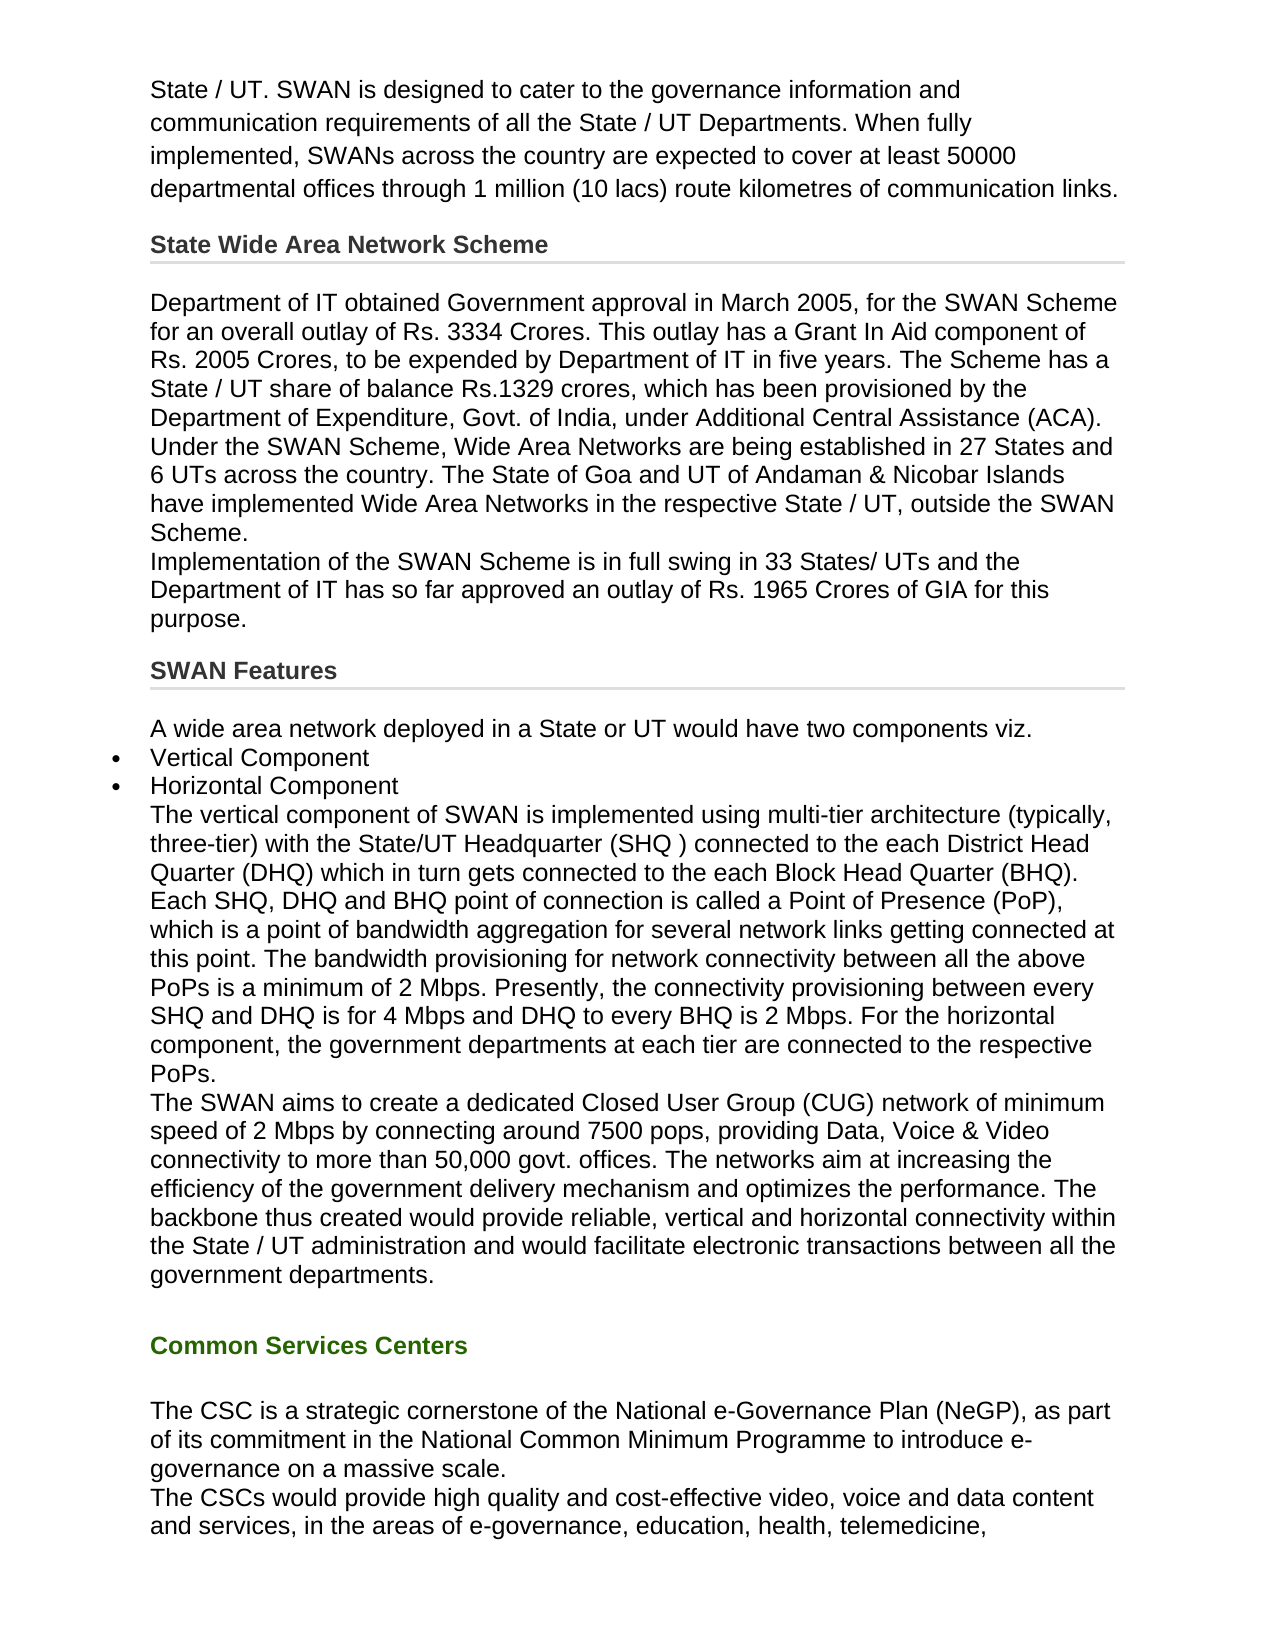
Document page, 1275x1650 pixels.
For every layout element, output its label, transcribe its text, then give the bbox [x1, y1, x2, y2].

text A wide area network deployed in a State or UT would have two components viz. [150, 714, 1125, 742]
text The vertical component of SWAN is implemented using multi-tier architecture (typically, three-tier) with the State/UT Headquarter (SHQ ) connected to the each District Head Quarter (DHQ) which in turn gets connected to the each Block Head Quarter (BHQ). Each SHQ, DHQ and BHQ point of connection is called a Point of Presence (PoP), which is a point of bandwidth aggregation for several network links getting connected at this point. The bandwidth provisioning for network connectivity between all the above PoPs is a minimum of 2 Mbps. Presently, the connectivity provisioning between every SHQ and DHQ is for 4 Mbps and DHQ to every BHQ is 2 Mbps. For the horizontal component, the government departments at each tier are connected to the respective PoPs. [150, 800, 1125, 1087]
list Vertical Component [112, 742, 1125, 771]
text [150, 75, 1125, 203]
text Implementation of the SWAN Scheme is in full swing in 33 States/ UTs and the Department of IT has so far approved an outlay of Rs. 1965 Crores of GIA for this purpose. [150, 547, 1125, 633]
text SWAN Features [150, 656, 1125, 687]
list Horizontal Component [112, 771, 1125, 800]
subtitle Common Services Centers [150, 1325, 1125, 1360]
text The CSC is a strategic cornerstone of the National e-Governance Plan (NeGP), as part of its commitment in the National Common Minimum Programme to introduce e-governance on a massive scale. [150, 1396, 1125, 1482]
subtitle State Wide Area Network Scheme [150, 231, 1125, 261]
text The SWAN aims to create a dedicated Closed User Group (CUG) network of minimum speed of 2 Mbps by connecting around 7500 pops, providing Data, Voice & Video connectivity to more than 50,000 govt. offices. The networks aim at increasing the efficiency of the government delivery mechanism and optimizes the performance. The backbone thus created would provide reliable, vertical and horizontal connectivity within the State / UT administration and would facilitate electronic transactions between all the government departments. [150, 1087, 1125, 1289]
text Department of IT obtained Government approval in March 2005, for the SWAN Scheme for an overall outlay of Rs. 3334 Crores. This outlay has a Grant In Aid component of Rs. 2005 Crores, to be expended by Department of IT in five years. The Scheme has a State / UT share of balance Rs.1329 crores, which has been provisioned by the Department of Expenditure, Govt. of India, under Additional Central Assistance (ACA). Under the SWAN Scheme, Wide Area Networks are being established in 27 States and 6 UTs across the country. The State of Goa and UT of Andaman & Nicobar Islands have implemented Wide Area Networks in the respective State / UT, outside the SWAN Scheme. [150, 288, 1125, 547]
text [150, 1482, 1125, 1540]
